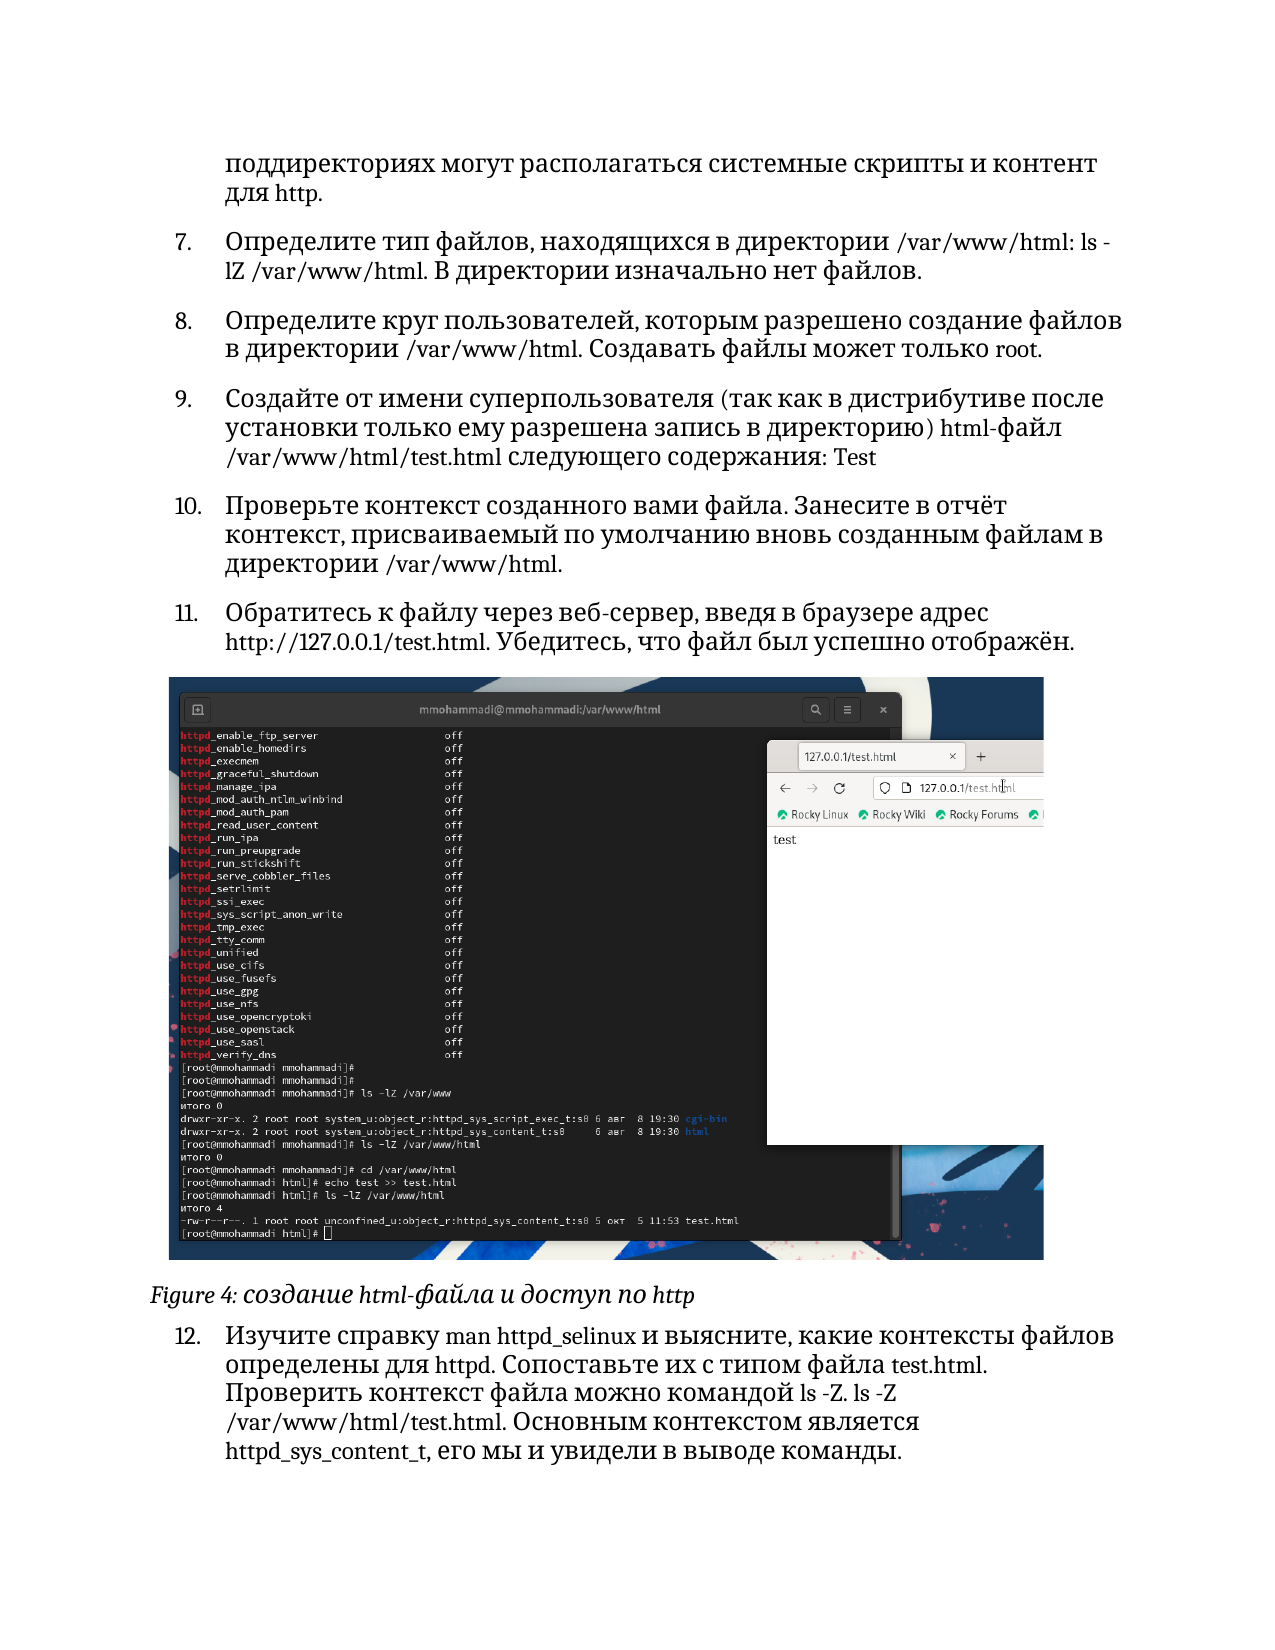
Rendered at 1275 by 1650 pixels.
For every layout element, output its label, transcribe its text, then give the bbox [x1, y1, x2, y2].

list Обратитесь к файлу через веб-сервер, введя в браузере адрес http://127.0.0.1/test.html. Убедитесь, что файл был успешно отображён. [175, 599, 1125, 657]
list Создайте от имени суперпользователя (так как в дистрибутиве после установки только ему разрешена запись в директорию) html-файл /var/www/html/test.html следующего содержания: Test [175, 385, 1125, 471]
list Определите круг пользователей, которым разрешено создание файлов в директории /var/www/html. Создавать файлы может только root. [175, 307, 1125, 364]
list Изучите справку man httpd_selinux и выясните, какие контексты файлов определены для httpd. Сопоставьте их с типом файла test.html. Проверить контекст файла можно командой ls -Z. ls -Z /var/www/html/test.html. Основным контекстом является httpd_sys_content_t, его мы и увидели в выводе команды. [175, 1322, 1125, 1466]
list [175, 150, 1125, 207]
list Определите тип файлов, находящихся в директории /var/www/html: ls -lZ /var/www/html. В директории изначально нет файлов. [175, 228, 1125, 286]
text Figure 4: создание html-файла и доступ по http [150, 1281, 1125, 1309]
list Проверьте контекст созданного вами файла. Занесите в отчёт контекст, присваиваемый по умолчанию вновь созданным файлам в директории /var/www/html. [175, 492, 1125, 578]
picture [168, 677, 1044, 1260]
